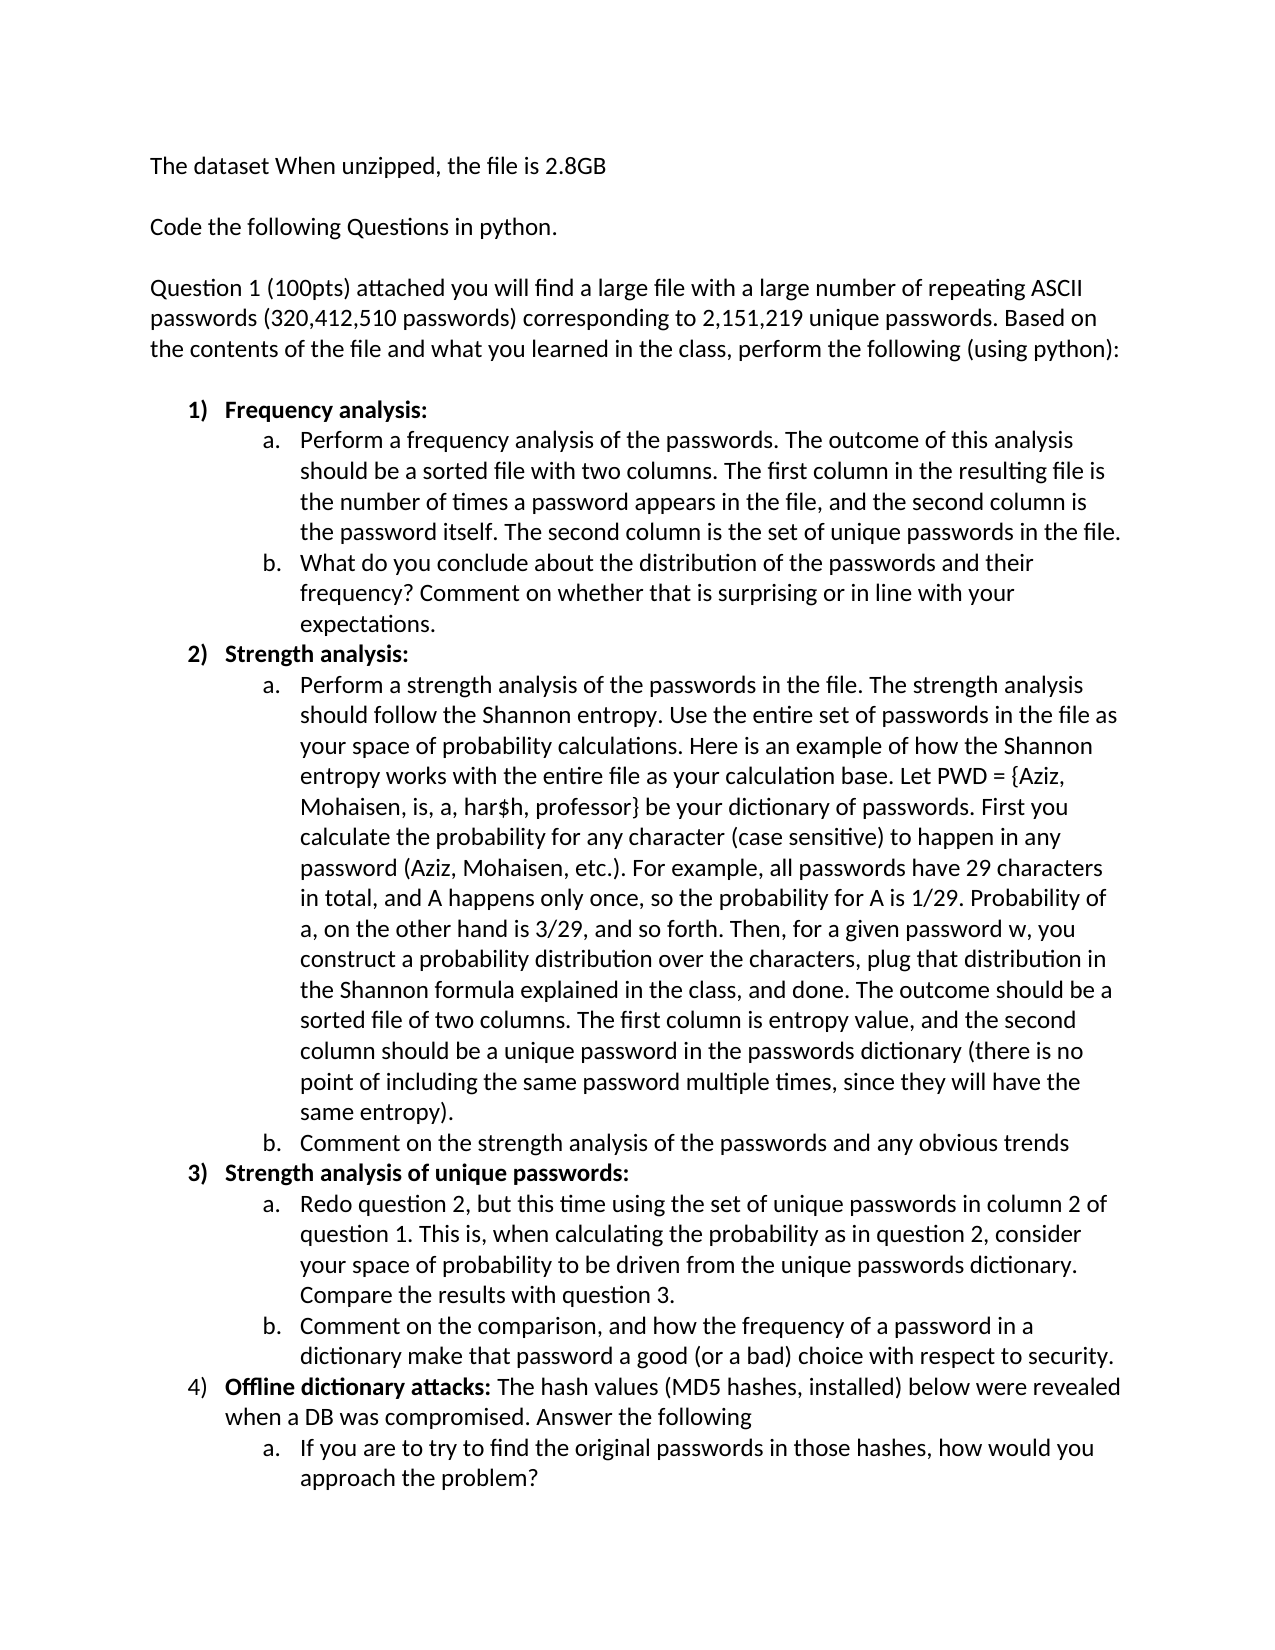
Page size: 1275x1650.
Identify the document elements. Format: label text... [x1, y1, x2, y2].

list What do you conclude about the distribution of the passwords and their frequency? Comment on whether that is surprising or in line with your expectations. [262, 547, 1125, 638]
list If you are to try to find the original passwords in those hashes, how would you approach the problem? [262, 1432, 1125, 1493]
list Frequency analysis: [187, 394, 1125, 425]
list Comment on the strength analysis of the passwords and any obvious trends [262, 1127, 1125, 1157]
list Strength analysis of unique passwords: [187, 1157, 1125, 1188]
text Code the following Questions in python. [150, 211, 1125, 242]
list Redo question 2, but this time using the set of unique passwords in column 2 of question 1. This is, when calculating the probability as in question 2, consider your space of probability to be driven from the unique passwords dictionary. Compare the results with question 3. [262, 1188, 1125, 1310]
list Comment on the comparison, and how the frequency of a password in a dictionary make that password a good (or a bad) choice with respect to security. [262, 1310, 1125, 1371]
list Offline dictionary attacks: The hash values (MD5 hashes, installed) below were revealed when a DB was compromised. Answer the following [187, 1371, 1125, 1432]
list Perform a strength analysis of the passwords in the file. The strength analysis should follow the Shannon entropy. Use the entire set of passwords in the file as your space of probability calculations. Here is an example of how the Shannon entropy works with the entire file as your calculation base. Let PWD = {Aziz, Mohaisen, is, a, har$h, professor} be your dictionary of passwords. First you calculate the probability for any character (case sensitive) to happen in any password (Aziz, Mohaisen, etc.). For example, all passwords have 29 characters in total, and A happens only once, so the probability for A is 1/29. Probability of a, on the other hand is 3/29, and so forth. Then, for a given password w, you construct a probability distribution over the characters, plug that distribution in the Shannon formula explained in the class, and done. The outcome should be a sorted file of two columns. The first column is entropy value, and the second column should be a unique password in the passwords dictionary (there is no point of including the same password multiple times, since they will have the same entropy). [262, 669, 1125, 1127]
text The dataset When unzipped, the file is 2.8GB [150, 150, 1125, 181]
text Question 1 (100pts) attached you will find a large file with a large number of repeating ASCII passwords (320,412,510 passwords) corresponding to 2,151,219 unique passwords. Based on the contents of the file and what you learned in the class, perform the following (using python): [150, 272, 1125, 364]
list Perform a frequency analysis of the passwords. The outcome of this analysis should be a sorted file with two columns. The first column in the resulting file is the number of times a password appears in the file, and the second column is the password itself. The second column is the set of unique passwords in the file. [262, 425, 1125, 547]
list Strength analysis: [187, 638, 1125, 669]
